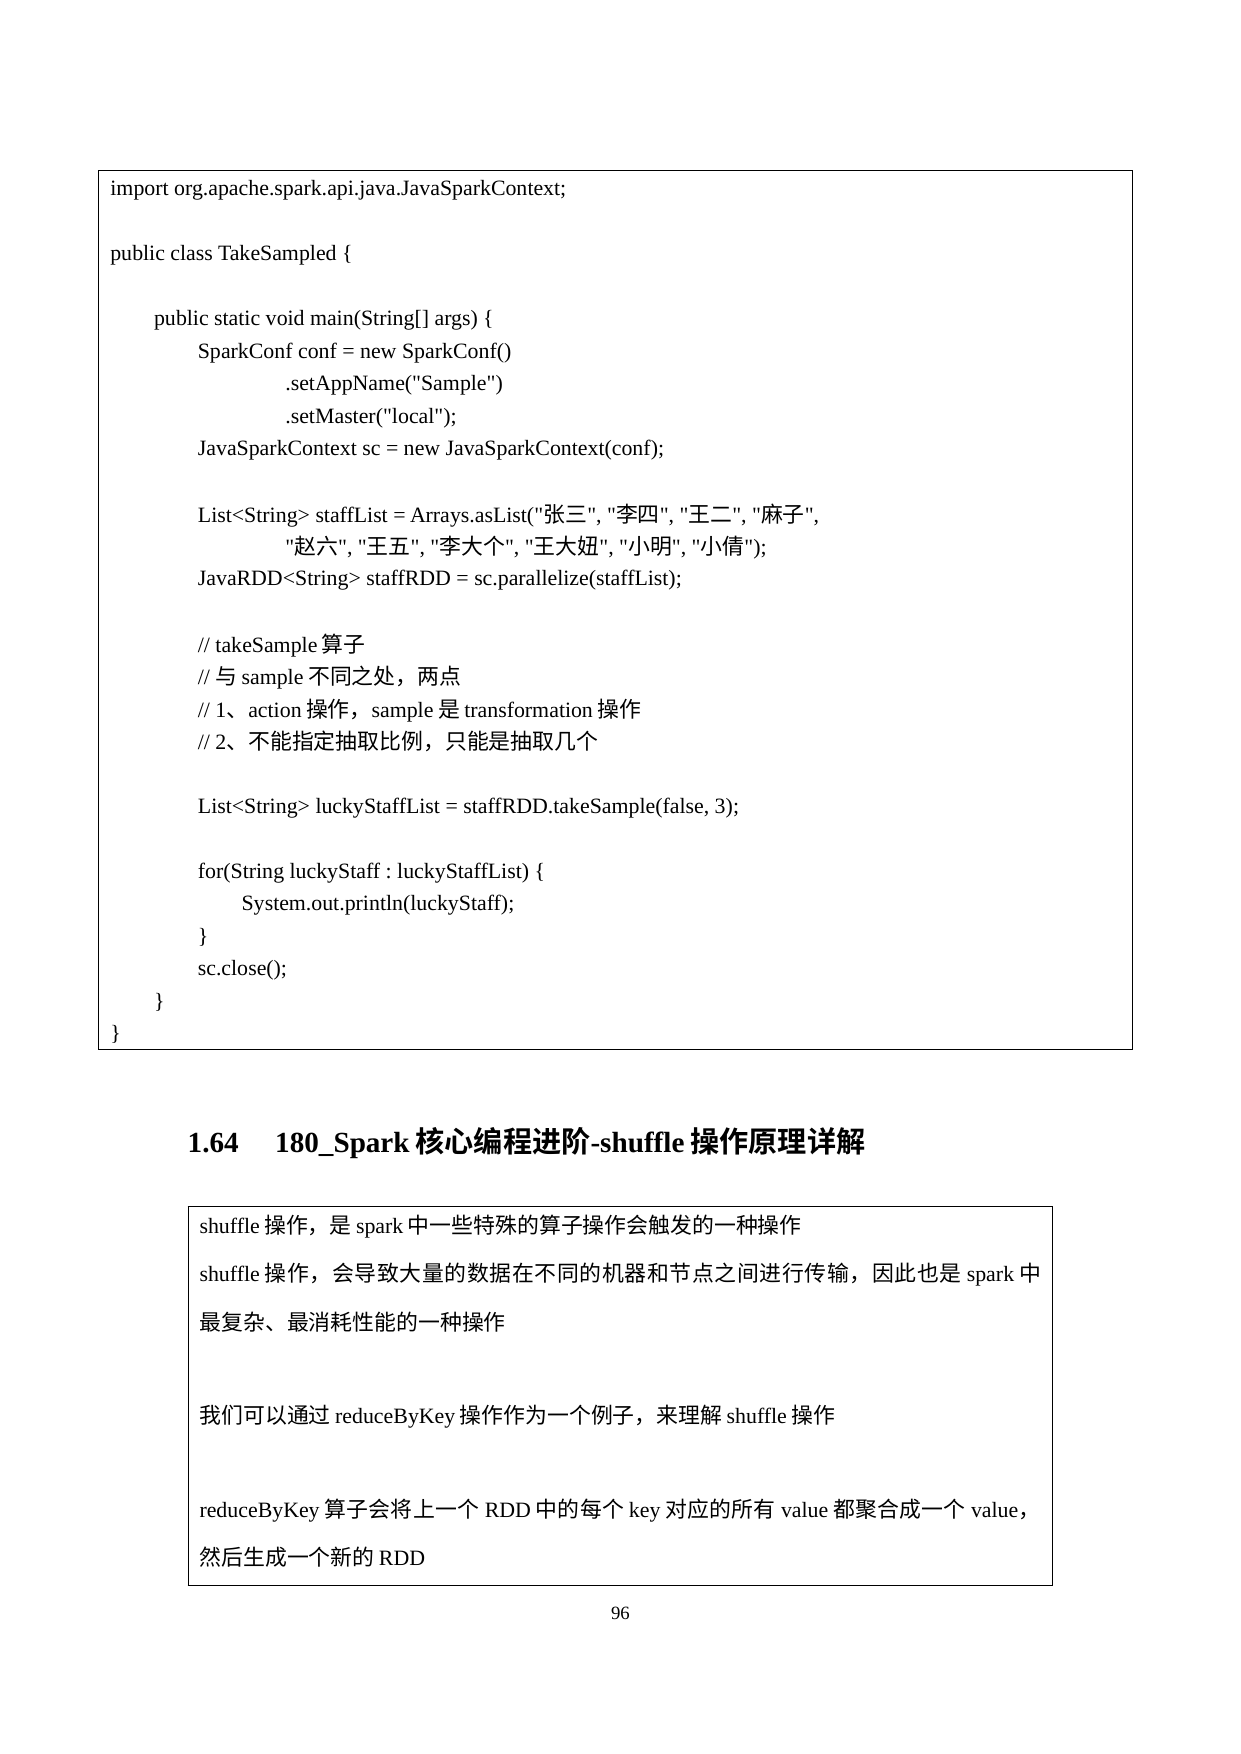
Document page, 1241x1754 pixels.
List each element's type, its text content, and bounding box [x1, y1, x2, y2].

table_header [99, 171, 1132, 1049]
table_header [189, 1207, 1052, 1585]
subtitle 180_Spark核心编程进阶-shuffle操作原理详解 [187, 1108, 1053, 1173]
